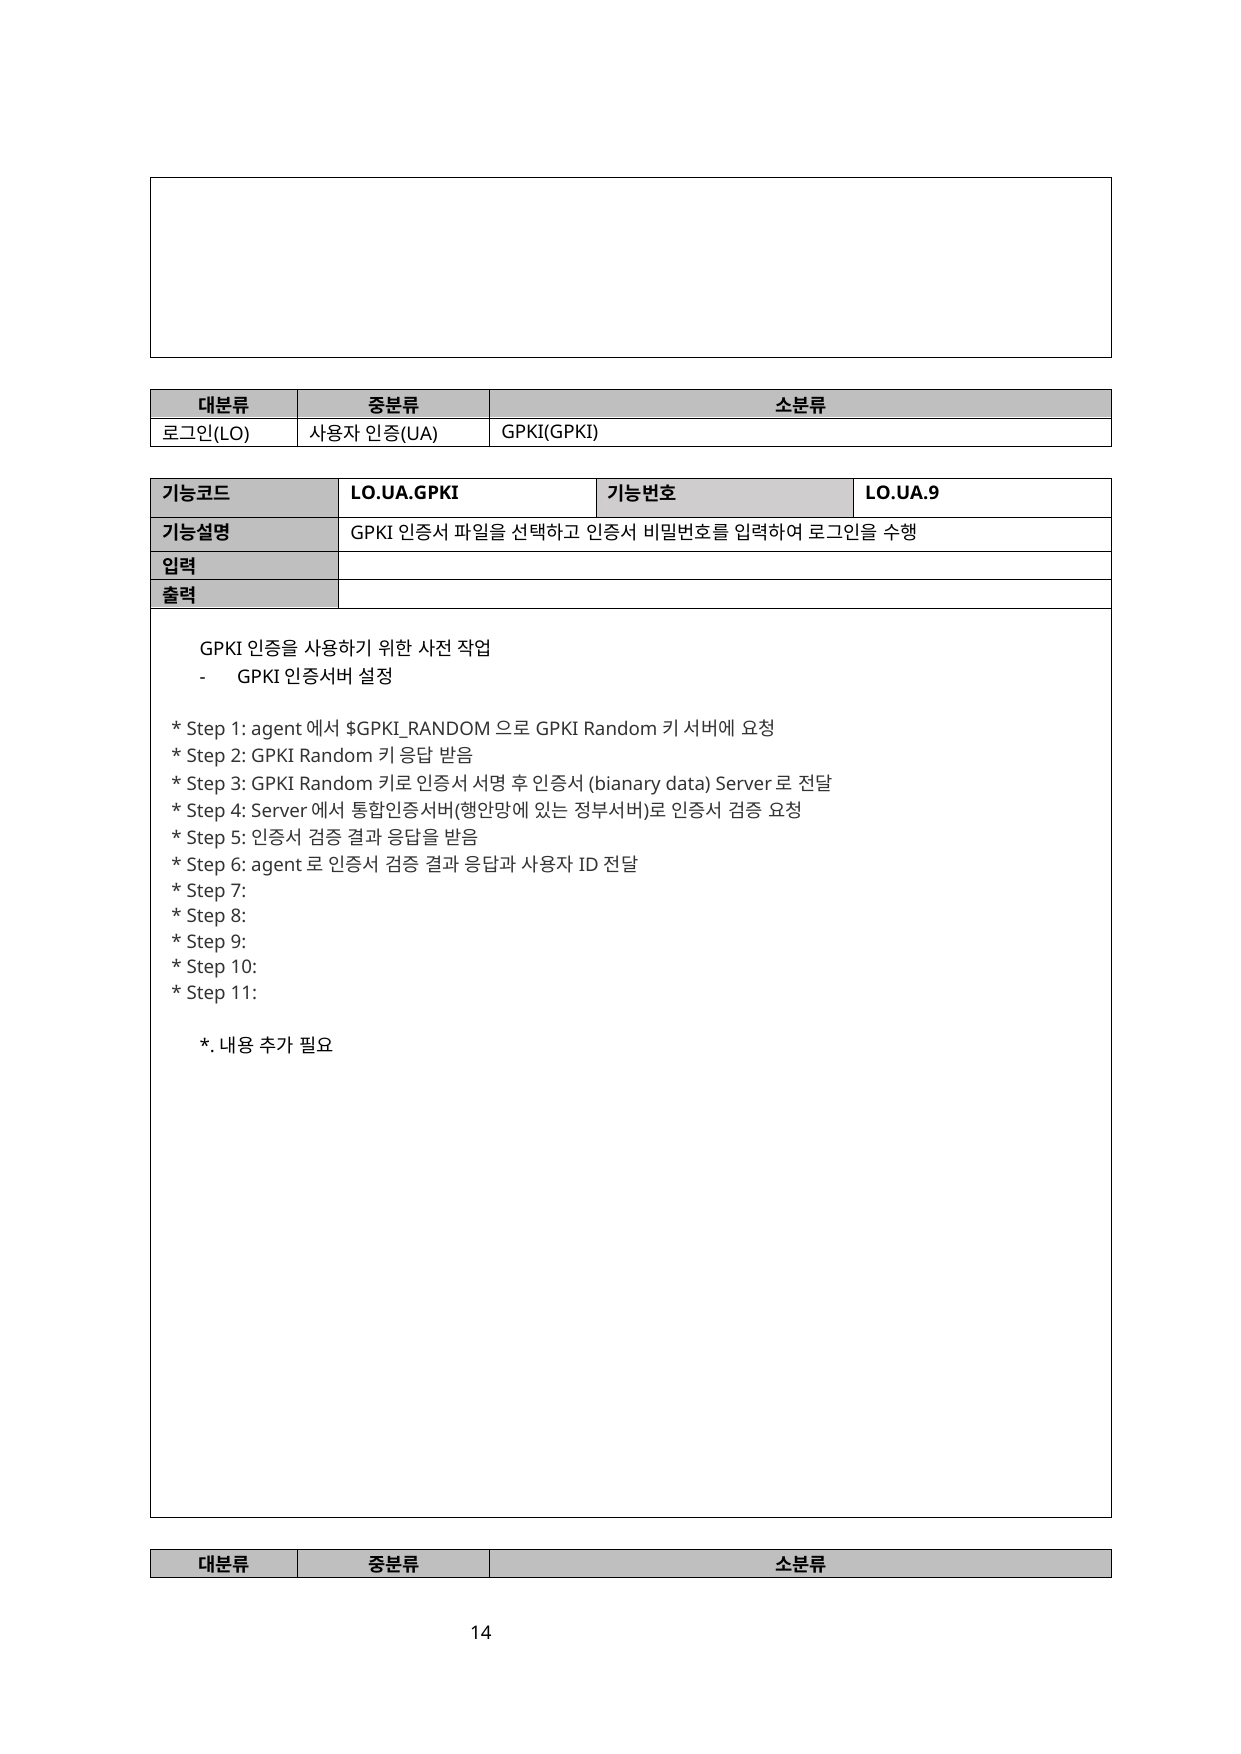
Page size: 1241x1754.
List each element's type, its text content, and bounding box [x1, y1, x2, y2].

table_header 중분류 [298, 390, 489, 417]
table_cell 입력 [151, 552, 338, 579]
table_header LO.UA.GPKI [339, 479, 596, 517]
table_header 기능번호 [597, 479, 853, 517]
table_cell 로그인(LO) [151, 419, 297, 446]
table_header 대분류 [151, 1550, 297, 1577]
table_header 기능코드 [151, 479, 338, 517]
table_cell 기능설명 [151, 518, 338, 551]
table_cell 사용자 인증(UA) [298, 419, 489, 446]
table_cell GPKI 인증을 사용하기 위한 사전 작업 GPKI 인증서버 설정 * Step 1: agent에서 $GPKI_RANDOM 으로 GPKI Random 키 서버에 요청 * Step 2: GPKI Random 키 응답 받음 * Step 3: GPKI Random 키로 인증서 서명 후 인증서 (bianary data) Server로 전달 * Step 4: Server에서 통합인증서버(행안망에 있는 정부서버)로 인증서 검증 요청 * Step 5: 인증서 검증 결과 응답을 받음 * Step 6: agent로 인증서 검증 결과 응답과 사용자 ID 전달 * Step 7: * Step 8: * Step 9: * Step 10: * Step 11: *. 내용 추가 필요 [151, 609, 1111, 1517]
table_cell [151, 178, 1111, 357]
table_cell [339, 552, 1111, 579]
table_header 소분류 [490, 1550, 1111, 1577]
table_cell [339, 580, 1111, 607]
table_header 소분류 [490, 390, 1111, 417]
table_header 대분류 [151, 390, 297, 417]
table_cell GPKI 인증서 파일을 선택하고 인증서 비밀번호를 입력하여 로그인을 수행 [339, 518, 1111, 551]
table_cell GPKI(GPKI) [490, 419, 1111, 446]
table_header 중분류 [298, 1550, 489, 1577]
table_cell 출력 [151, 580, 338, 607]
table_header LO.UA.9 [854, 479, 1111, 517]
